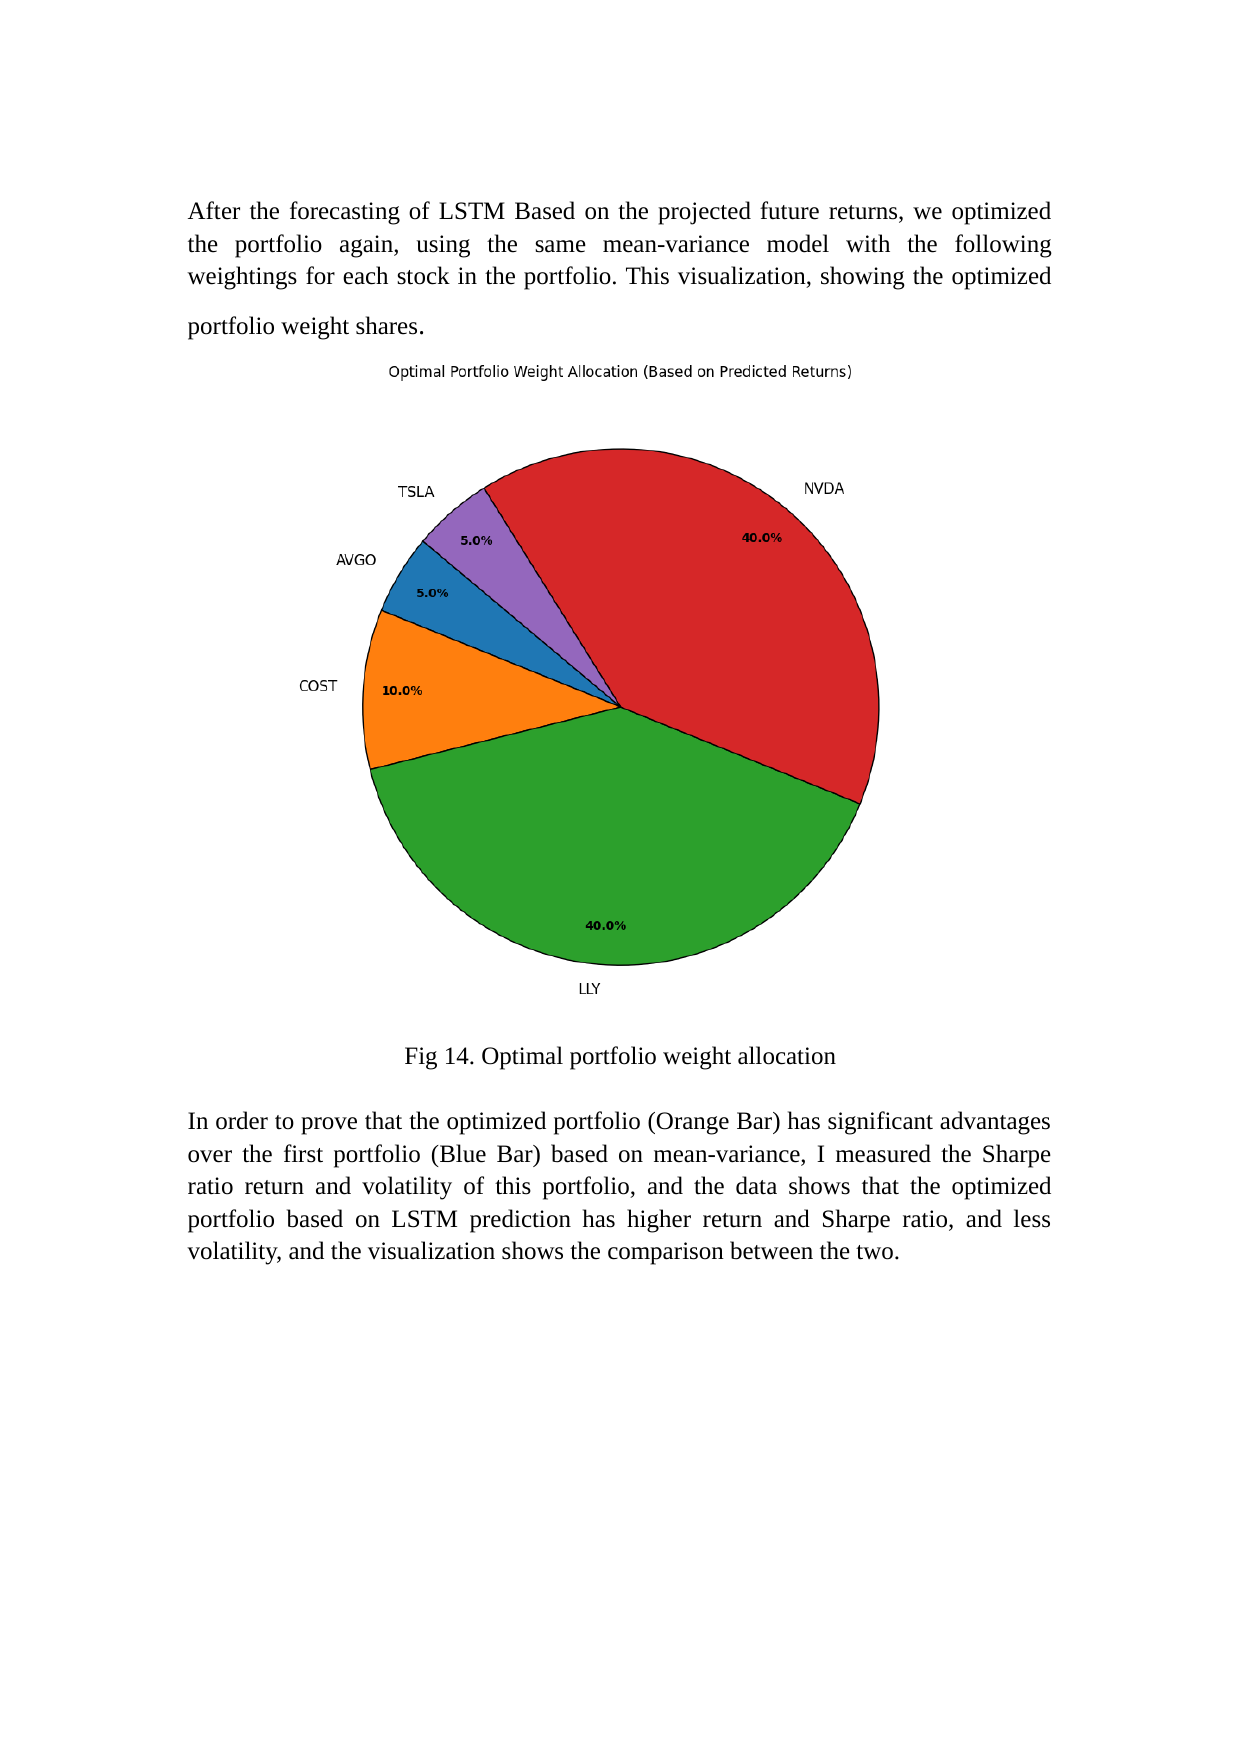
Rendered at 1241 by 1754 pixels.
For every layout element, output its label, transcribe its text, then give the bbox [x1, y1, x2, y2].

text After the forecasting of LSTM Based on the projected future returns, we optimized the portfolio again, using the same mean-variance model with the following weightings for each stock in the portfolio. This visualization, showing the optimized portfolio weight shares. [187, 194, 1053, 357]
text Fig 14. Optimal portfolio weight allocation [187, 1039, 1053, 1072]
text In order to prove that the optimized portfolio (Orange Bar) has significant advantages over the first portfolio (Blue Bar) based on mean-variance, I measured the Sharpe ratio return and volatility of this portfolio, and the data shows that the optimized portfolio based on LSTM prediction has higher return and Sharpe ratio, and less volatility, and the visualization shows the comparison between the two. [187, 1104, 1053, 1267]
picture [289, 357, 951, 1038]
